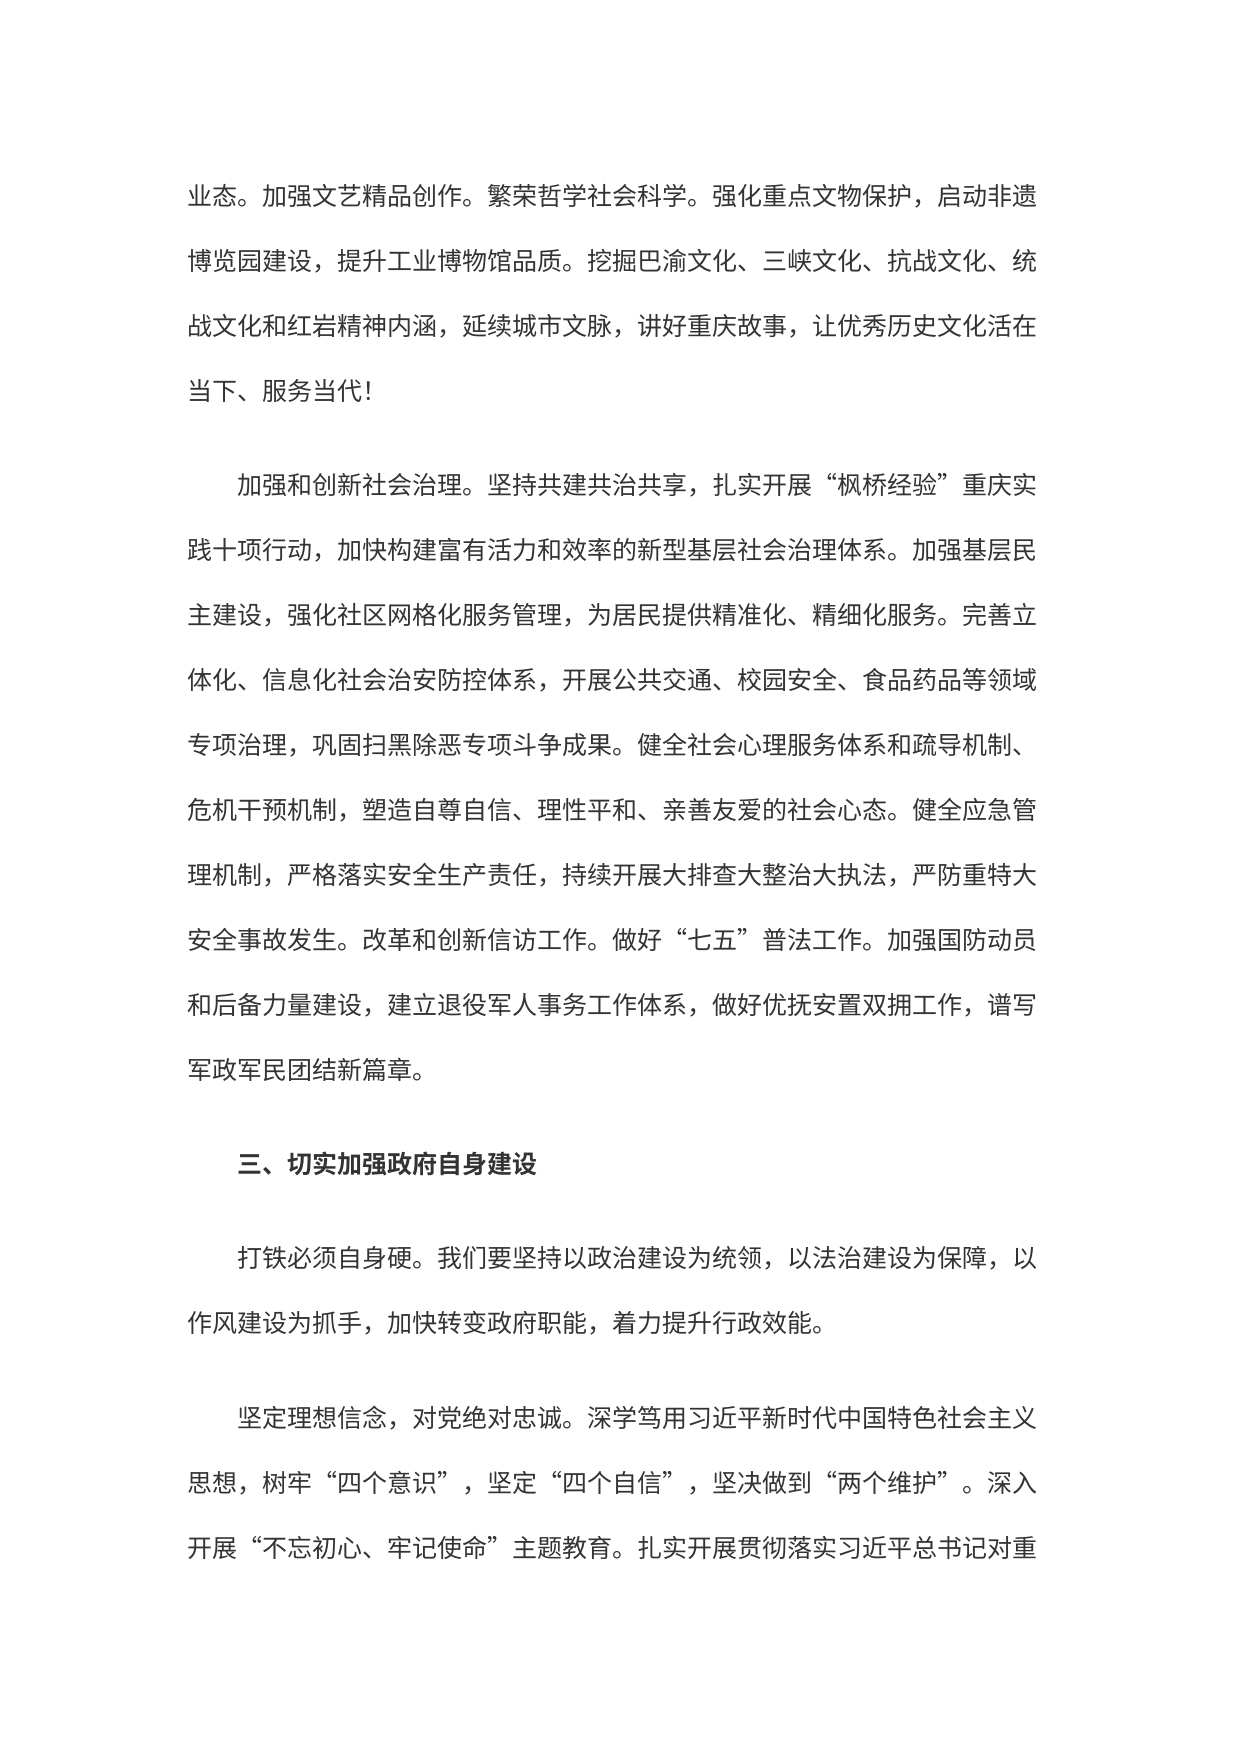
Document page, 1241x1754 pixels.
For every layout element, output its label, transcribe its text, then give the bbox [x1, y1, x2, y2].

text 三、切实加强政府自身建设 [187, 1130, 1053, 1195]
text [187, 1384, 1053, 1579]
text 加强和创新社会治理。坚持共建共治共享，扎实开展“枫桥经验”重庆实践十项行动，加快构建富有活力和效率的新型基层社会治理体系。加强基层民主建设，强化社区网格化服务管理，为居民提供精准化、精细化服务。完善立体化、信息化社会治安防控体系，开展公共交通、校园安全、食品药品等领域专项治理，巩固扫黑除恶专项斗争成果。健全社会心理服务体系和疏导机制、危机干预机制，塑造自尊自信、理性平和、亲善友爱的社会心态。健全应急管理机制，严格落实安全生产责任，持续开展大排查大整治大执法，严防重特大安全事故发生。改革和创新信访工作。做好“七五”普法工作。加强国防动员和后备力量建设，建立退役军人事务工作体系，做好优抚安置双拥工作，谱写军政军民团结新篇章。 [187, 451, 1053, 1101]
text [187, 162, 1053, 422]
text 打铁必须自身硬。我们要坚持以政治建设为统领，以法治建设为保障，以作风建设为抓手，加快转变政府职能，着力提升行政效能。 [187, 1224, 1053, 1354]
